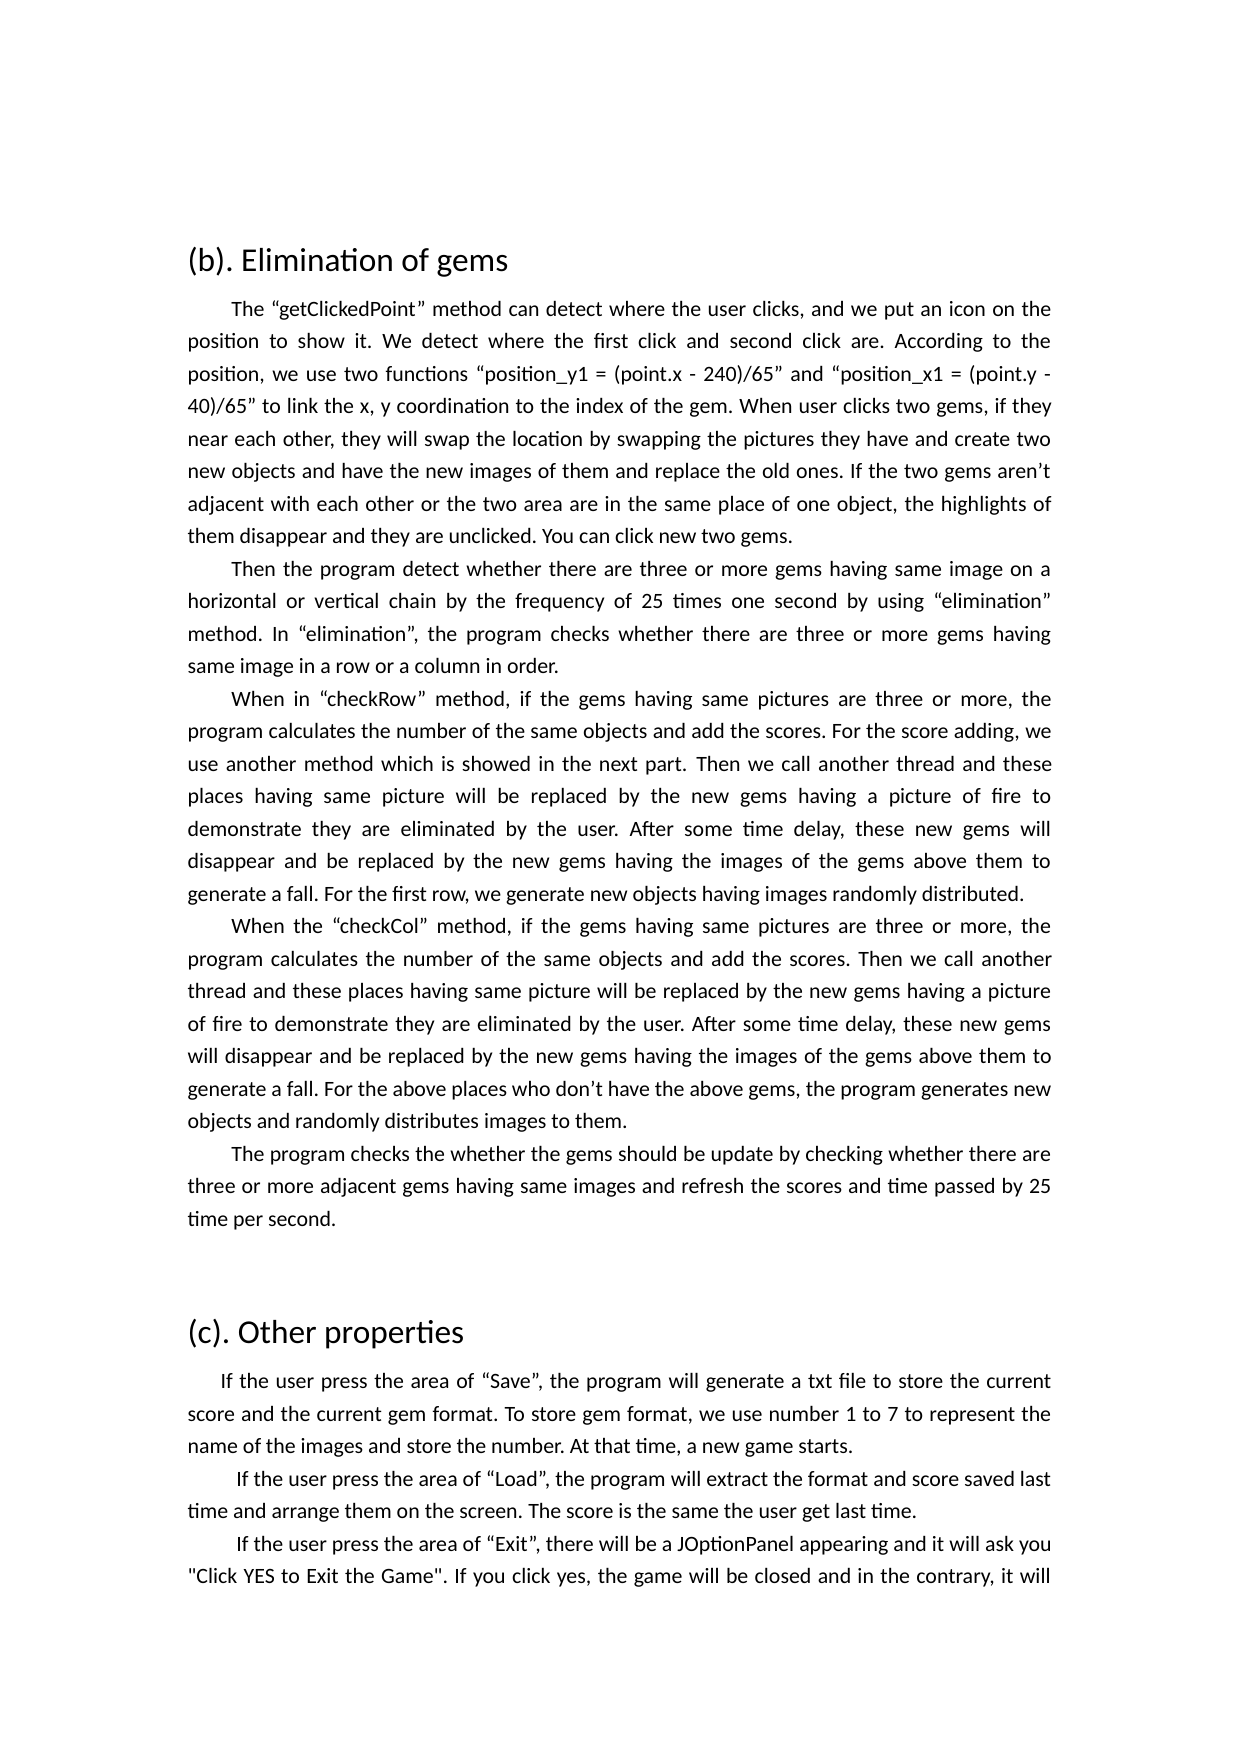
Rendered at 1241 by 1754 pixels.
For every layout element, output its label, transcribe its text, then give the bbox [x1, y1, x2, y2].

text When the “checkCol” method, if the gems having same pictures are three or more, the program calculates the number of the same objects and add the scores. Then we call another thread and these places having same picture will be replaced by the new gems having a picture of fire to demonstrate they are eliminated by the user. After some time delay, these new gems will disappear and be replaced by the new gems having the images of the gems above them to generate a fall. For the above places who don’t have the above gems, the program generates new objects and randomly distributes images to them. [187, 909, 1053, 1137]
text If the user press the area of “Save”, the program will generate a txt file to store the current score and the current gem format. To store gem format, we use number 1 to 7 to represent the name of the images and store the number. At that time, a new game starts. [187, 1364, 1053, 1462]
text If the user press the area of “Load”, the program will extract the format and score saved last time and arrange them on the screen. The score is the same the user get last time. [187, 1462, 1053, 1527]
text When in “checkRow” method, if the gems having same pictures are three or more, the program calculates the number of the same objects and add the scores. For the score adding, we use another method which is showed in the next part. Then we call another thread and these places having same picture will be replaced by the new gems having a picture of fire to demonstrate they are eliminated by the user. After some time delay, these new gems will disappear and be replaced by the new gems having the images of the gems above them to generate a fall. For the first row, we generate new objects having images randomly distributed. [187, 682, 1053, 909]
text The “getClickedPoint” method can detect where the user clicks, and we put an icon on the position to show it. We detect where the first click and second click are. According to the position, we use two functions “position_y1 = (point.x - 240)/65” and “position_x1 = (point.y - 40)/65” to link the x, y coordination to the index of the gem. When user clicks two gems, if they near each other, they will swap the location by swapping the pictures they have and create two new objects and have the new images of them and replace the old ones. If the two gems aren’t adjacent with each other or the two area are in the same place of one object, the highlights of them disappear and they are unclicked. You can click new two gems. [187, 292, 1053, 552]
text (c). Other properties [187, 1299, 1053, 1364]
text Then the program detect whether there are three or more gems having same image on a horizontal or vertical chain by the frequency of 25 times one second by using “elimination” method. In “elimination”, the program checks whether there are three or more gems having same image in a row or a column in order. [187, 552, 1053, 682]
text The program checks the whether the gems should be update by checking whether there are three or more adjacent gems having same images and refresh the scores and time passed by 25 time per second. [187, 1137, 1053, 1234]
text (b). Elimination of gems [187, 227, 1053, 292]
